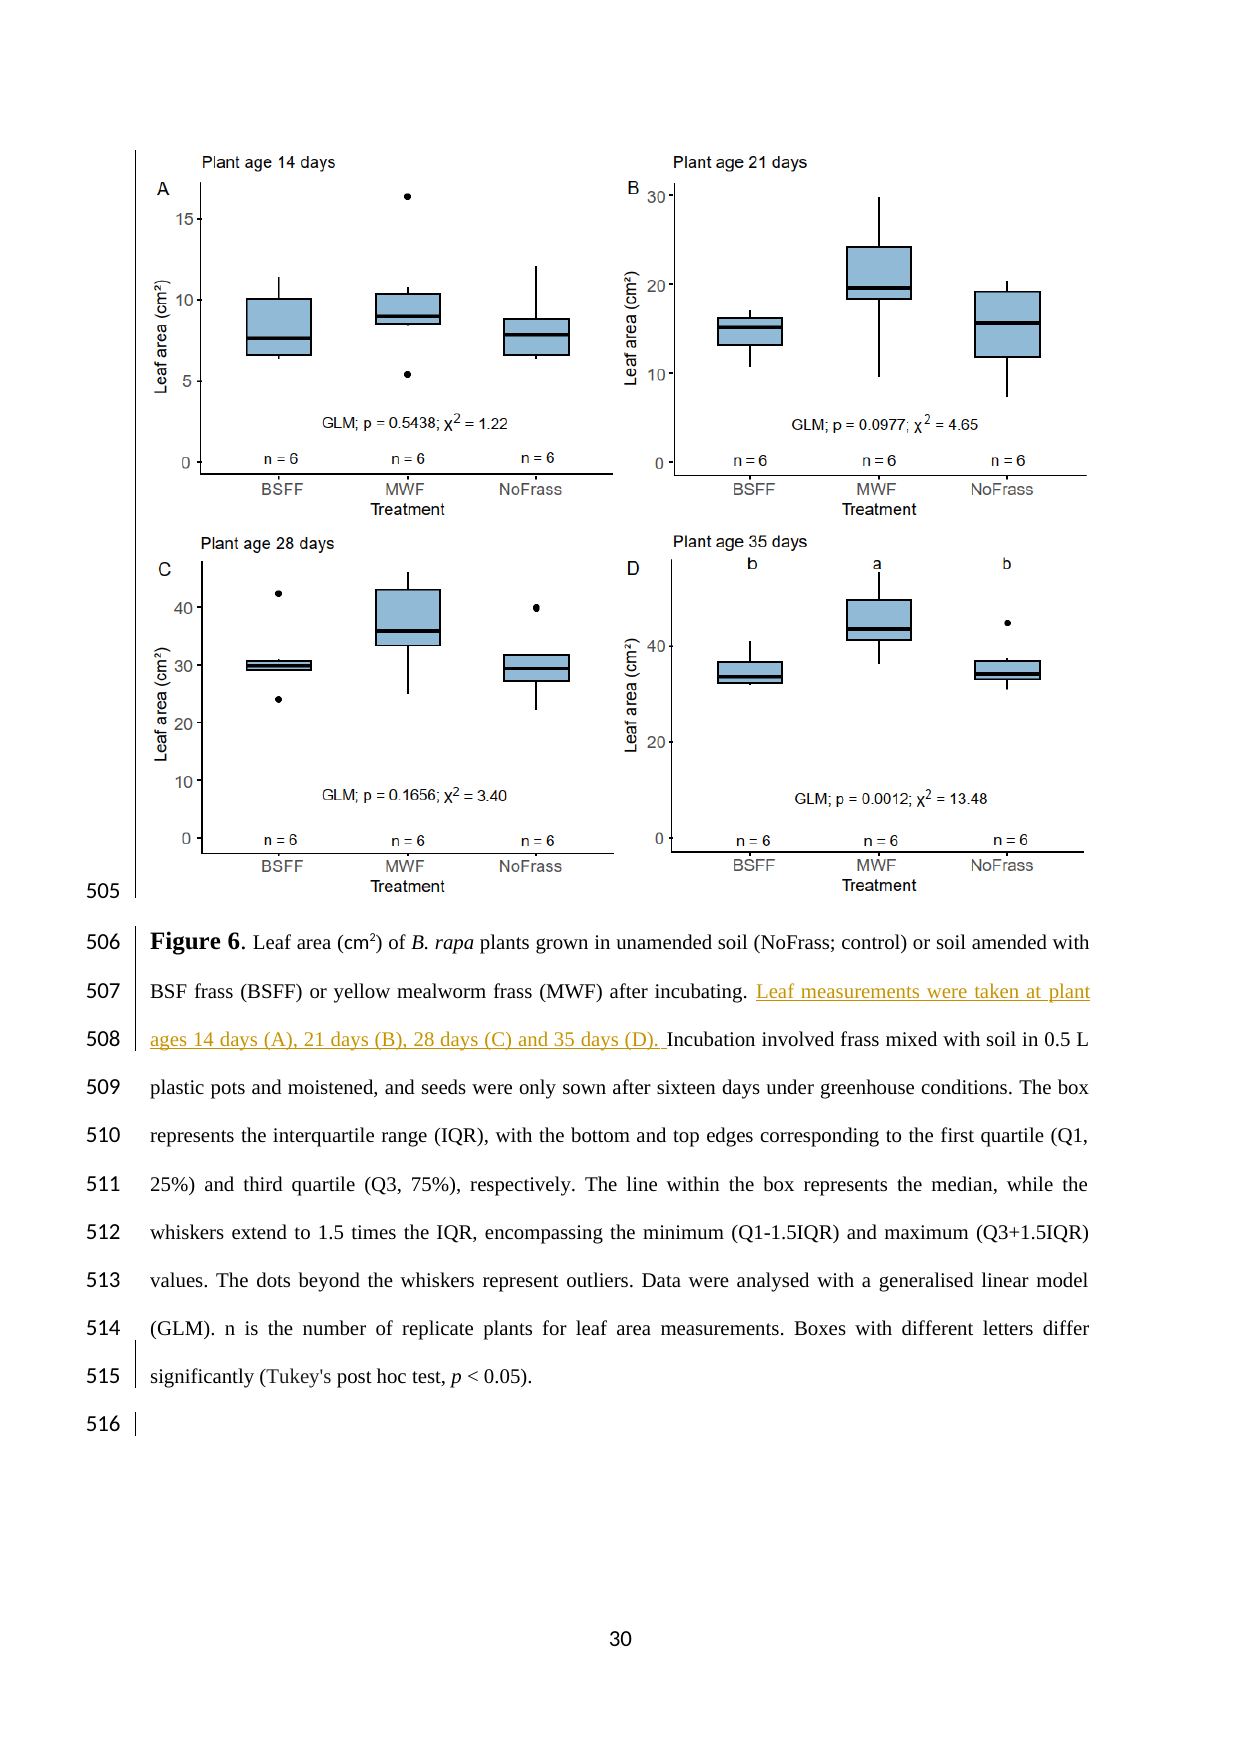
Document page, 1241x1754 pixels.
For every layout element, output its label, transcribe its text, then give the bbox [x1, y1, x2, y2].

picture [150, 150, 1091, 899]
text Figure 6. Leaf area (cm2) of B. rapa plants grown in unamended soil (NoFrass; control) or soil amended with BSF frass (BSFF) or yellow mealworm frass (MWF) after incubating. Incubation involved frass mixed with soil in 0.5 L plastic pots and moistened, and seeds were only sown after sixteen days under greenhouse conditions. The box represents the interquartile range (IQR), with the bottom and top edges corresponding to the first quartile (Q1, 25%) and third quartile (Q3, 75%), respectively. The line within the box represents the median, while the whiskers extend to 1.5 times the IQR, encompassing the minimum (Q1-1.5IQR) and maximum (Q3+1.5IQR) values. The dots beyond the whiskers represent outliers. Data were analysed with a generalised linear model (GLM). n is the number of replicate plants for leaf area measurements. Boxes with different letters differ significantly (Tukey's post hoc test, p < 0.05). [150, 926, 1090, 1388]
